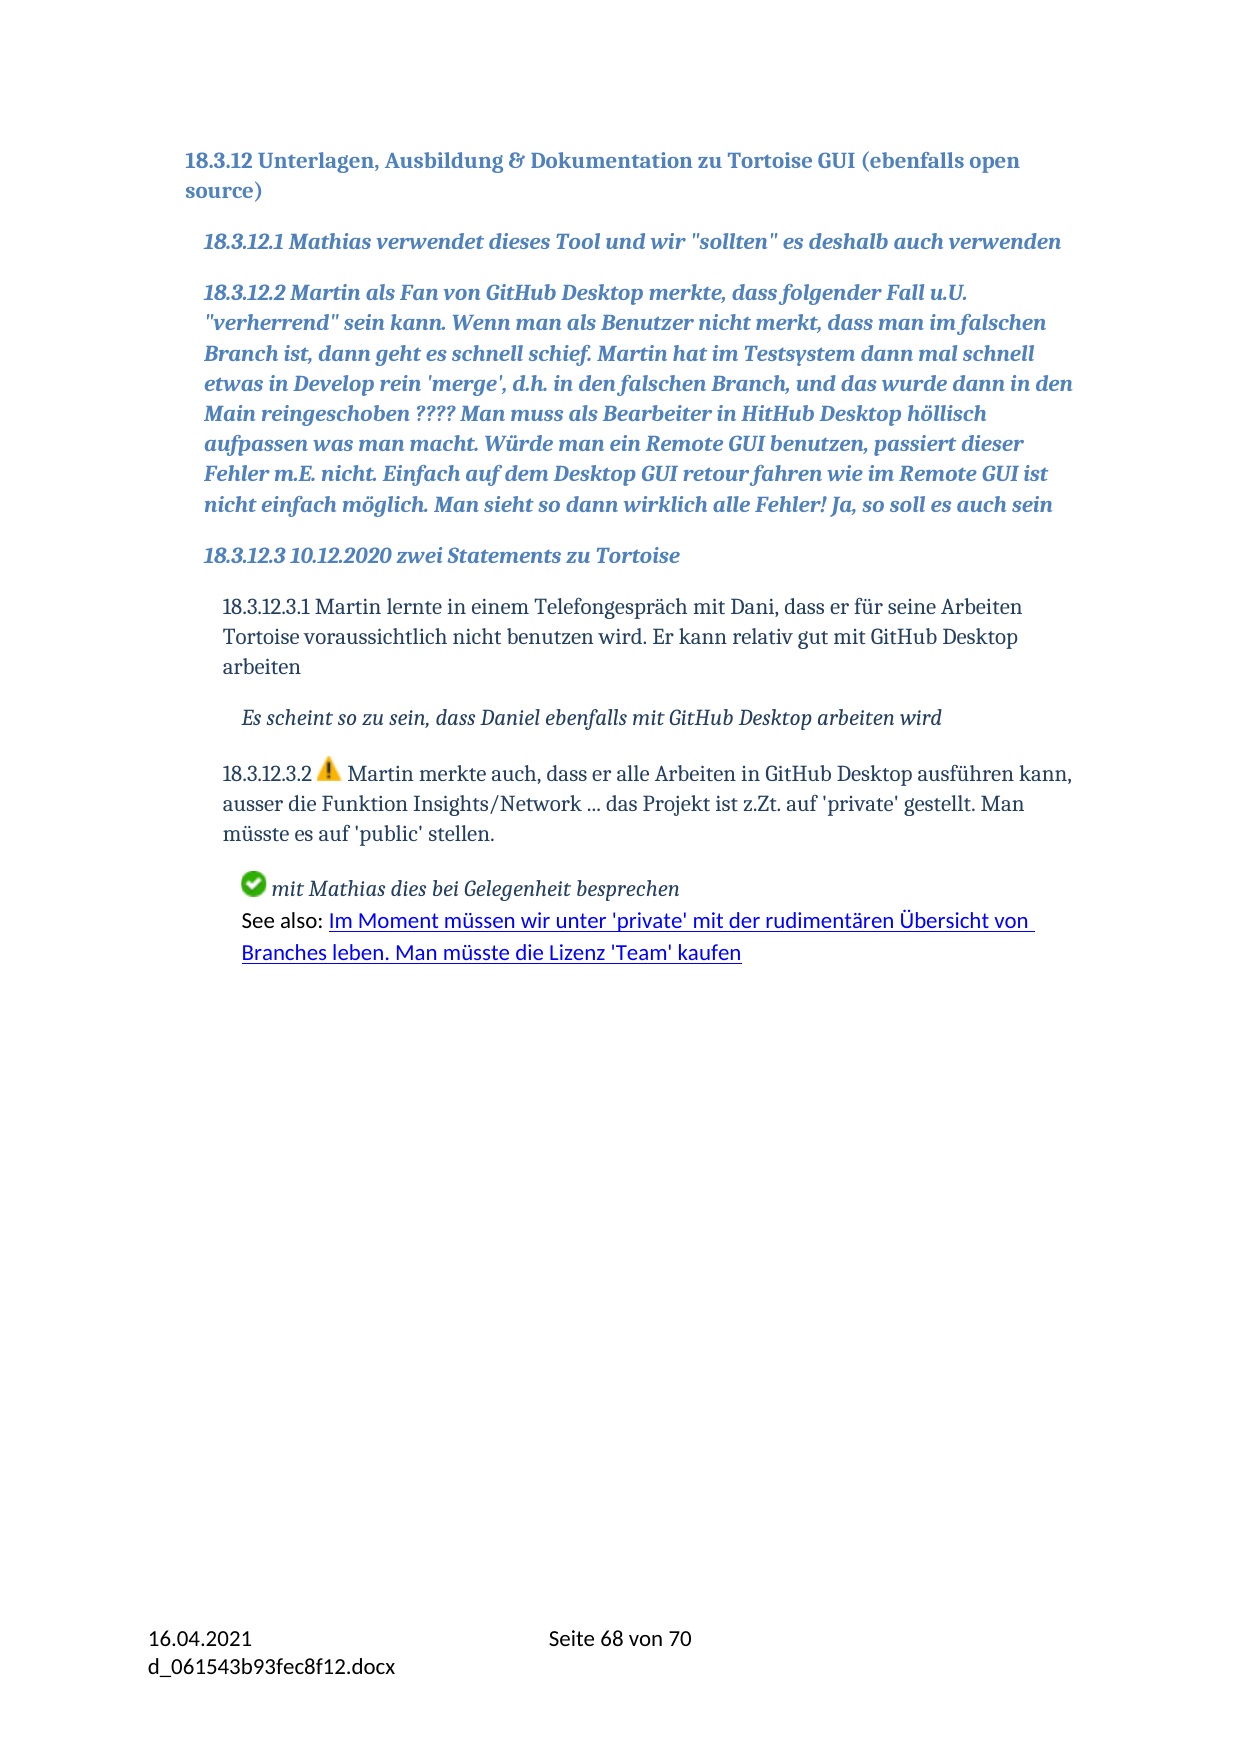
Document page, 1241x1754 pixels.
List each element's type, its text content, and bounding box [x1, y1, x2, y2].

text Martin lernte in einem Telefongespräch mit Dani, dass er für seine Arbeiten Tortoise voraussichtlich nicht benutzen wird. Er kann relativ gut mit GitHub Desktop arbeiten [223, 593, 1093, 680]
text Martin merkte auch, dass er alle Arbeiten in GitHub Desktop ausführen kann, ausser die Funktion Insights/Network ... das Projekt ist z.Zt. auf 'private' gestellt. Man müsste es auf 'public' stellen. [223, 756, 1093, 847]
text 10.12.2020 zwei Statements zu Tortoise [204, 542, 1093, 569]
text Unterlagen, Ausbildung & Dokumentation zu Tortoise GUI (ebenfalls open source) [185, 148, 1093, 204]
text Martin als Fan von GitHub Desktop merkte, dass folgender Fall u.U. "verherrend" sein kann. Wenn man als Benutzer nicht merkt, dass man im falschen Branch ist, dann geht es schnell schief. Martin hat im Testsystem dann mal schnell etwas in Develop rein 'merge', d.h. in den falschen Branch, und das wurde dann in den Main reingeschoben ???? Man muss als Bearbeiter in HitHub Desktop höllisch aufpassen was man macht. Würde man ein Remote GUI benutzen, passiert dieser Fehler m.E. nicht. Einfach auf dem Desktop GUI retour fahren wie im Remote GUI ist nicht einfach möglich. Man sieht so dann wirklich alle Fehler! Ja, so soll es auch sein [204, 280, 1093, 518]
text Mathias verwendet dieses Tool und wir "sollten" es deshalb auch verwenden [204, 229, 1093, 255]
text mit Mathias dies bei Gelegenheit besprechen [241, 872, 1093, 902]
picture [241, 871, 267, 897]
picture [317, 756, 342, 781]
text Es scheint so zu sein, dass Daniel ebenfalls mit GitHub Desktop arbeiten wird [241, 705, 1093, 731]
text See also: Im Moment müssen wir unter 'private' mit der rudimentären Übersicht von Branches leben. Man müsste die Lizenz 'Team' kaufen [241, 906, 1093, 967]
